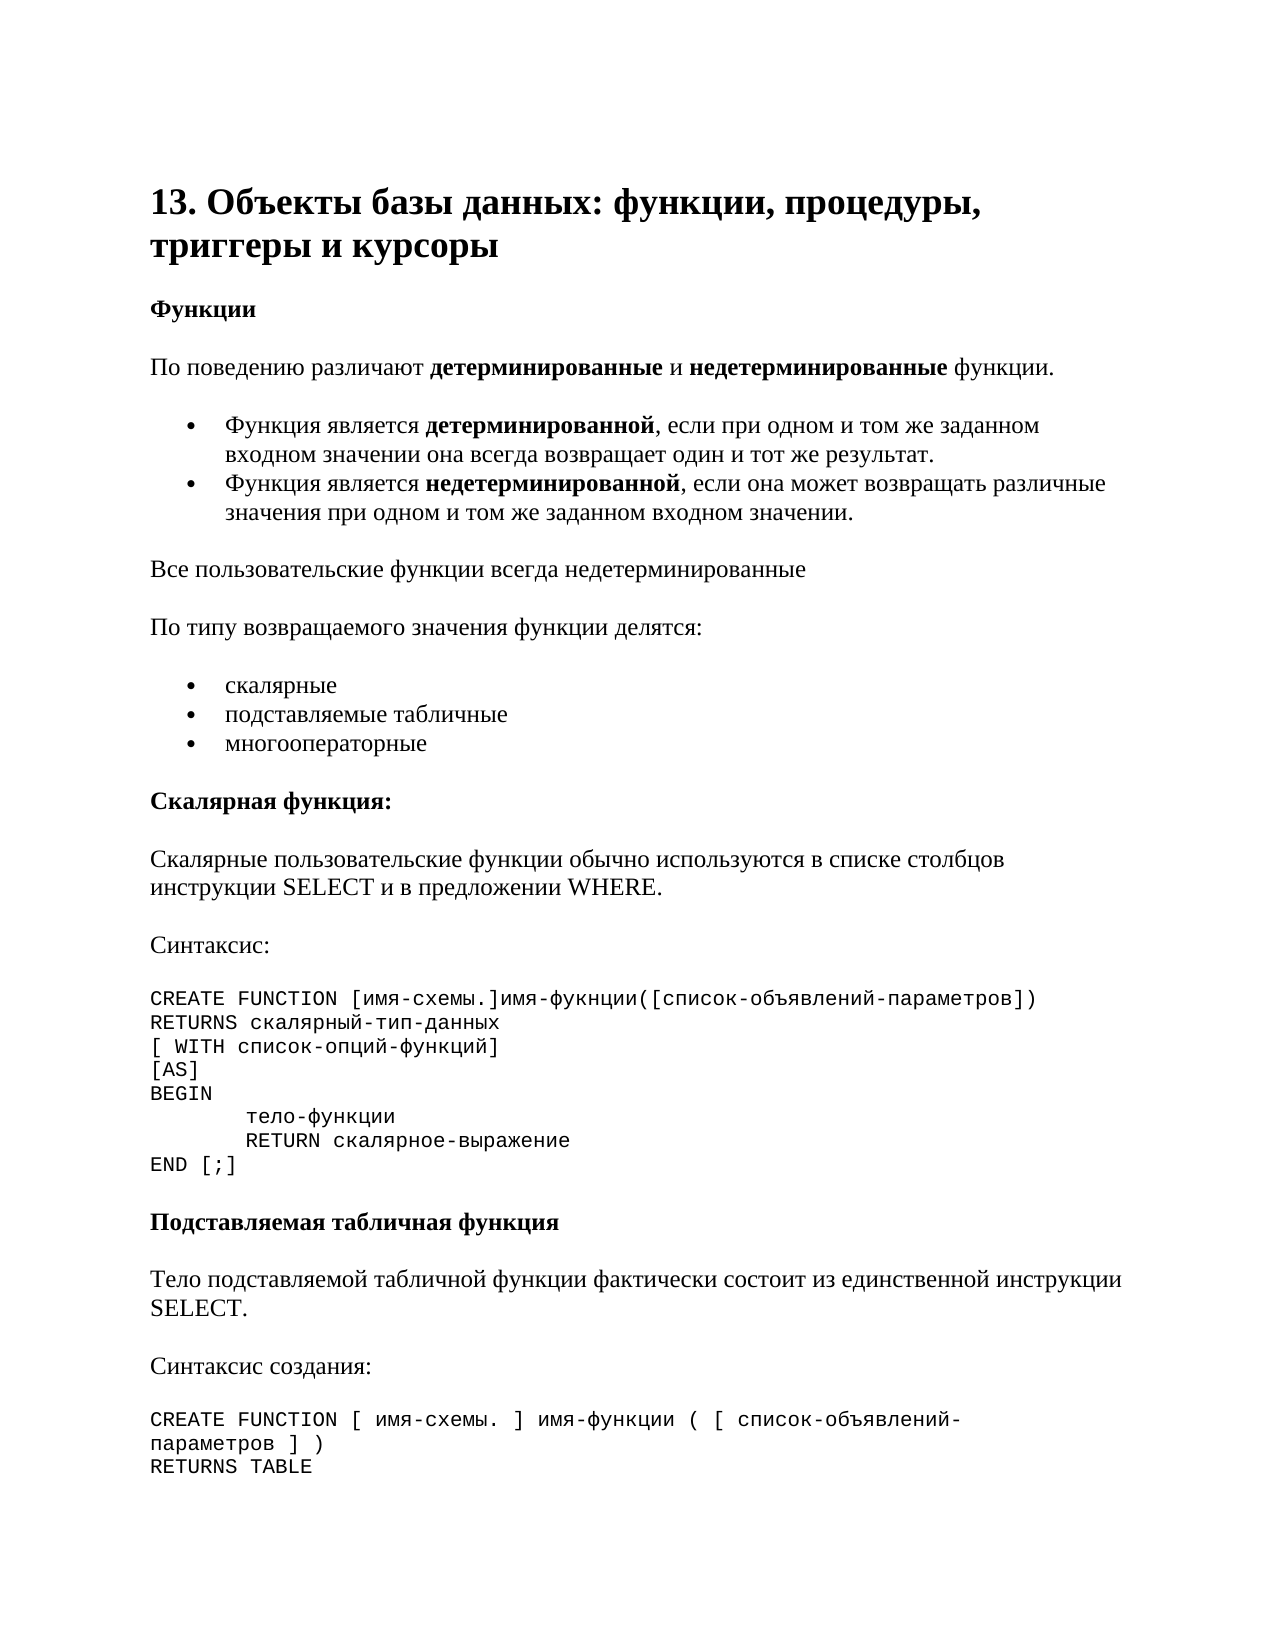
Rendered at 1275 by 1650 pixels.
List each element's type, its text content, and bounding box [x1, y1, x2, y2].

text BEGIN [150, 1083, 1125, 1107]
list Функция является недетерминированной, если она может возвращать различные значения при одном и том же заданном входном значении. [187, 468, 1125, 525]
text [ WITH список-опций-функций] [150, 1036, 1125, 1059]
list подставляемые табличные [187, 699, 1125, 728]
text CREATE FUNCTION [ имя-схемы. ] имя-функции ( [ список-объявлений-параметров ] ) [150, 1409, 1125, 1456]
text По типу возвращаемого значения функции делятся: [150, 612, 1125, 641]
text Тело подставляемой табличной функции фактически состоит из единственной инструкции SELECT. [150, 1264, 1125, 1322]
text [AS] [150, 1059, 1125, 1083]
list многооператорные [187, 728, 1125, 757]
text RETURNS TABLE [150, 1456, 1125, 1480]
text Скалярная функция: [150, 786, 1125, 814]
list Функция является детерминированной, если при одном и том же заданном входном значении она всегда возвращает один и тот же результат. [187, 410, 1125, 468]
subtitle 13. Объекты базы данных: функции, процедуры, триггеры и курсоры [150, 179, 1125, 265]
text Синтаксис создания: [150, 1351, 1125, 1380]
text CREATE FUNCTION [имя-схемы.]имя-фукнции([список-объявлений-параметров]) [150, 988, 1125, 1012]
text Все пользовательские функции всегда недетерминированные [150, 554, 1125, 583]
text Подставляемая табличная функция [150, 1207, 1125, 1235]
text RETURNS скалярный-тип-данных [150, 1012, 1125, 1036]
text END [;] [150, 1154, 1125, 1177]
text RETURN скалярное-выражение [150, 1130, 1125, 1154]
text Синтаксис: [150, 930, 1125, 959]
text Функции [150, 294, 1125, 323]
text Скалярные пользовательские функции обычно используются в списке столбцов инструкции SELECT и в предложении WHERE. [150, 844, 1125, 901]
text тело-функции [150, 1107, 1125, 1130]
list скалярные [187, 670, 1125, 699]
text По поведению различают детерминированные и недетерминированные функции. [150, 352, 1125, 381]
